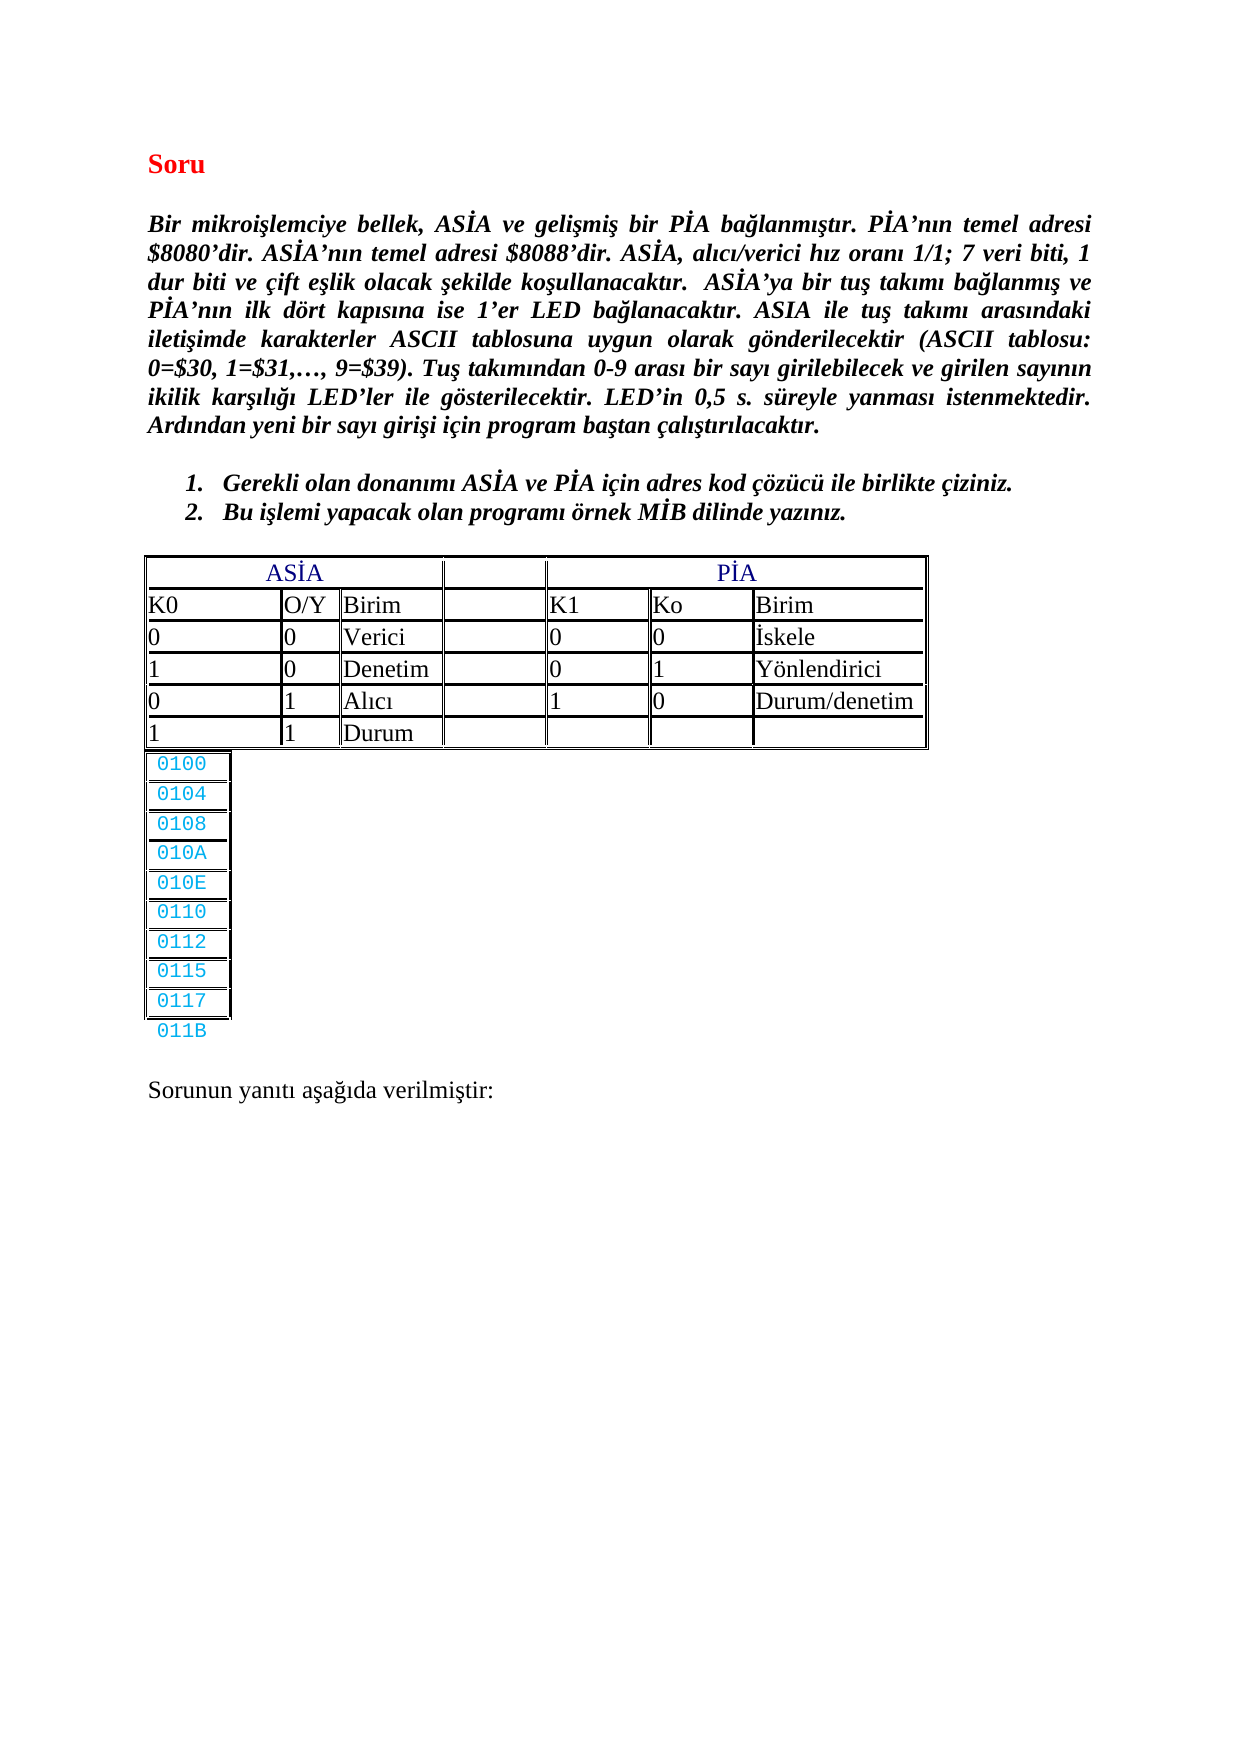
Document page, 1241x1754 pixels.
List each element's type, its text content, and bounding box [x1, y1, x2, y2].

table_cell 1 [281, 718, 341, 747]
table_cell K1 [548, 590, 648, 619]
table_cell 0 [147, 619, 280, 651]
table_cell 0 [652, 686, 752, 715]
table_header [444, 558, 547, 587]
table_cell [445, 686, 545, 715]
table_cell 0117 [145, 987, 231, 1016]
table_cell Durum/denetim [755, 683, 927, 715]
table_cell [753, 715, 925, 747]
table_cell 0104 [145, 780, 231, 809]
table_cell O/Y [283, 590, 339, 619]
table_cell 0 [548, 622, 648, 651]
table_cell 1 [147, 715, 281, 747]
table_cell 0108 [147, 809, 230, 839]
table_cell 0 [283, 654, 339, 683]
table_cell 010A [147, 839, 229, 868]
table_cell Birim [342, 590, 442, 619]
table_cell 0 [283, 622, 339, 651]
table_cell İskele [755, 619, 925, 651]
table_cell 1 [548, 686, 648, 715]
table_cell Yönlendirici [755, 651, 925, 683]
table_header PİA [547, 558, 925, 587]
table_cell [445, 654, 545, 683]
text Soru [148, 148, 1093, 180]
table_cell 0 [145, 683, 280, 715]
table_cell 0110 [147, 898, 230, 928]
table_cell [444, 718, 547, 747]
table_header 0100 [147, 754, 229, 780]
table_cell 011B [145, 1016, 231, 1046]
table_cell 0112 [145, 928, 231, 957]
table_cell 0115 [147, 957, 230, 987]
table_cell Verici [342, 622, 442, 651]
text Sorunun yanıtı aşağıda verilmiştir: [148, 1075, 1093, 1104]
table_cell 0 [652, 622, 752, 651]
table_cell [547, 715, 650, 747]
text Bir mikroişlemciye bellek, ASİA ve gelişmiş bir PİA bağlanmıştır. PİA’nın temel adresi $8080’dir. ASİA’nın temel adresi $8088’dir. ASİA, alıcı/verici hız oranı 1/1; 7 veri biti, 1 dur biti ve çift eşlik olacak şekilde koşullanacaktır. ASİA’ya bir tuş takımı bağlanmış ve PİA’nın ilk dört kapısına ise 1’er LED bağlanacaktır. ASIA ile tuş takımı arasındaki iletişimde karakterler ASCII tablosuna uygun olarak gönderilecektir (ASCII tablosu: 0=$30, 1=$31,…, 9=$39). Tuş takımından 0-9 arası bir sayı girilebilecek ve girilen sayının ikilik karşılığı LED’ler ile gösterilecektir. LED’in 0,5 s. süreyle yanması istenmektedir. Ardından yeni bir sayı girişi için program baştan çalıştırılacaktır. [148, 209, 1093, 439]
table_cell 010E [147, 869, 230, 898]
table_cell K0 [147, 587, 280, 619]
table_cell 1 [147, 651, 280, 683]
table_cell Alıcı [342, 686, 442, 715]
table_cell Birim [755, 587, 925, 619]
table_cell 0 [548, 654, 648, 683]
table_cell [445, 590, 545, 619]
table_cell 1 [652, 654, 752, 683]
table_cell [445, 622, 545, 651]
table_header ASİA [147, 558, 444, 587]
table_cell [650, 718, 753, 747]
table_cell Denetim [342, 654, 442, 683]
list Gerekli olan donanımı ASİA ve PİA için adres kod çözücü ile birlikte çiziniz. [185, 468, 1093, 497]
table_cell 1 [283, 686, 339, 715]
table_cell Ko [652, 590, 752, 619]
table_cell Durum [341, 718, 444, 747]
list Bu işlemi yapacak olan programı örnek MİB dilinde yazınız. [185, 497, 1093, 526]
